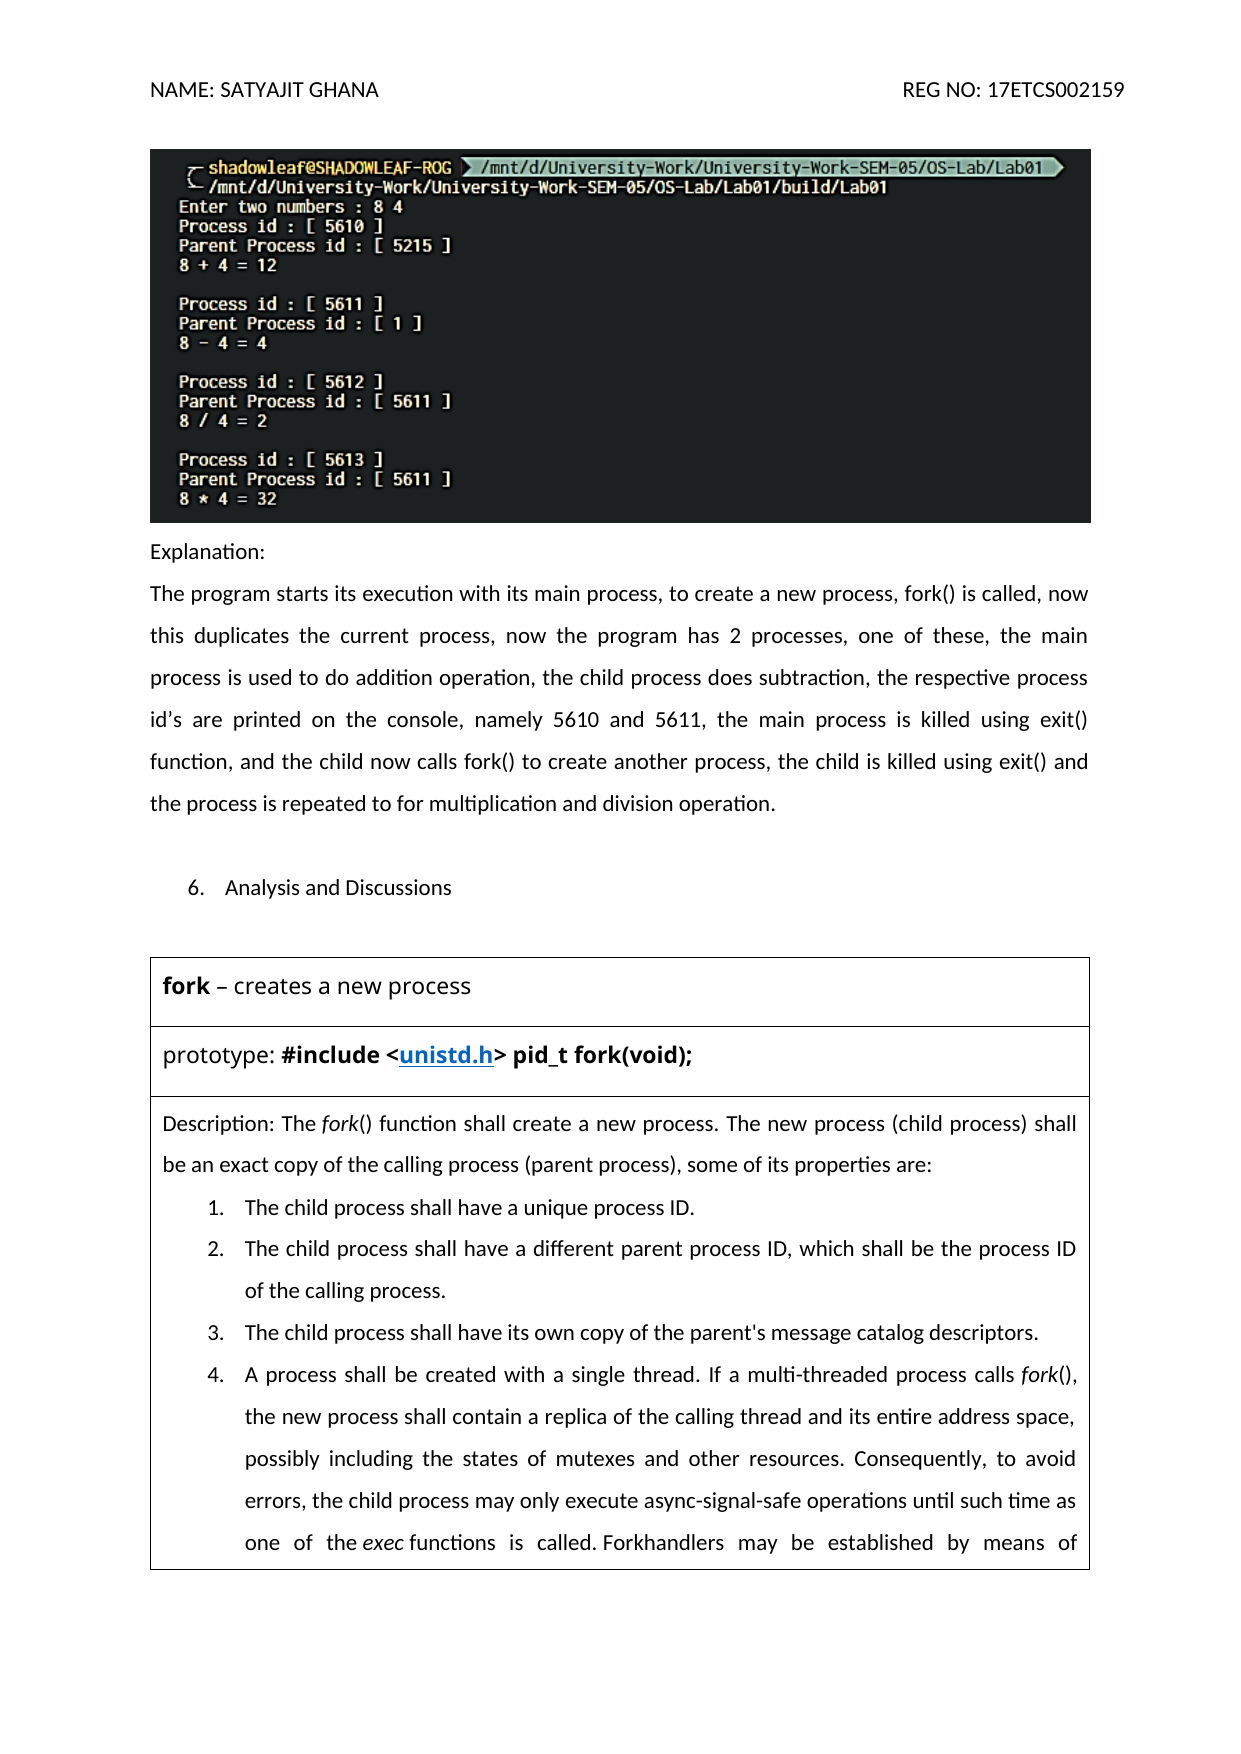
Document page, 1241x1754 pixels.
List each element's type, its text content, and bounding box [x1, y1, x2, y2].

list Explanation: [150, 537, 1090, 565]
picture [150, 149, 1091, 523]
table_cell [151, 1097, 1089, 1568]
table_cell prototype: #include <unistd.h> pid_t fork(void); [151, 1027, 1089, 1096]
list The program starts its execution with its main process, to create a new process, fork() is called, now this duplicates the current process, now the program has 2 processes, one of these, the main process is used to do addition operation, the child process does subtraction, the respective process id’s are printed on the console, namely 5610 and 5611, the main process is killed using exit() function, and the child now calls fork() to create another process, the child is killed using exit() and the process is repeated to for multiplication and division operation. [150, 579, 1090, 817]
list Analysis and Discussions [187, 873, 1090, 901]
table_header fork – creates a new process [151, 958, 1089, 1026]
